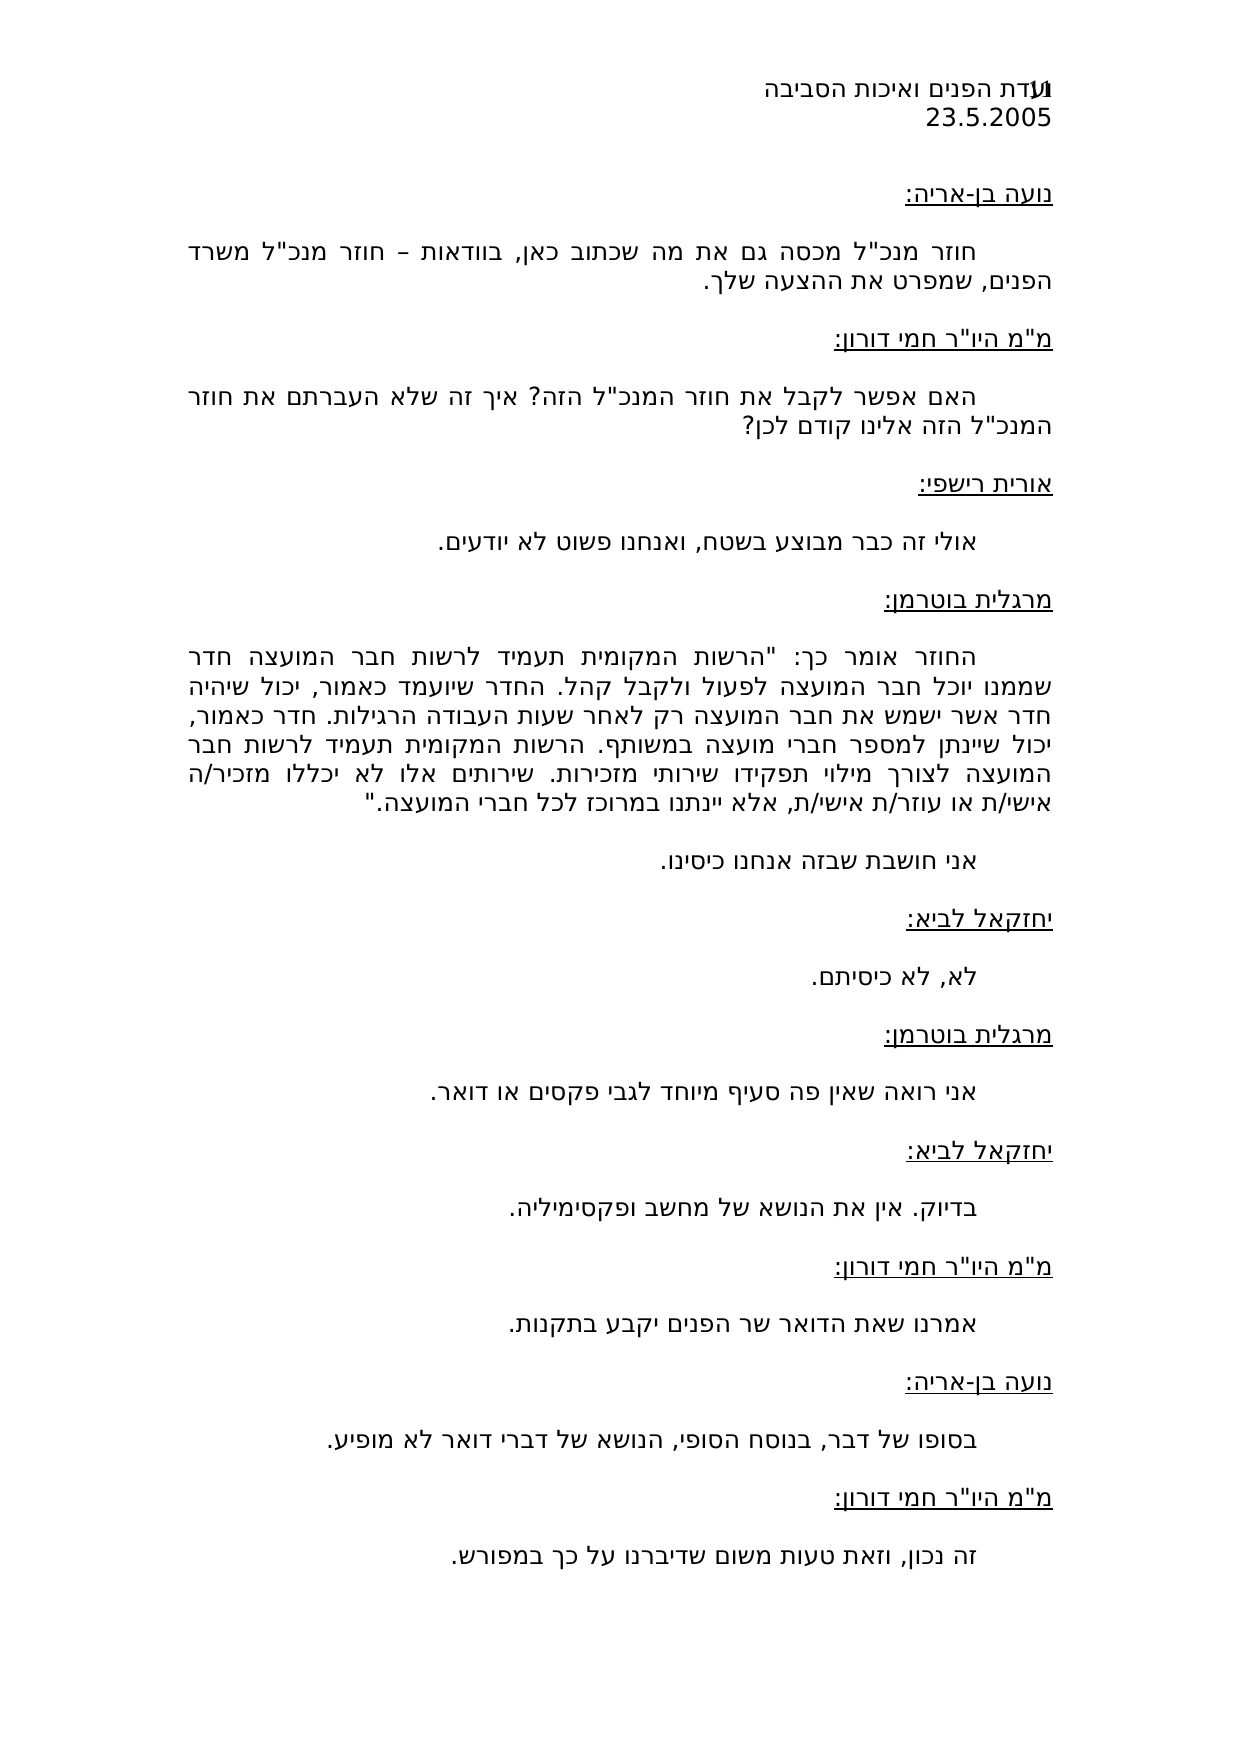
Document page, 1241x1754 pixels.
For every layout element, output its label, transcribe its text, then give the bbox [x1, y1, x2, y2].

text זה נכון, וזאת טעות משום שדיברנו על כך במפורש. [187, 1541, 1053, 1570]
text החוזר אומר כך: "הרשות המקומית תעמיד לרשות חבר המועצה חדר שממנו יוכל חבר המועצה לפעול ולקבל קהל. החדר שיועמד כאמור, יכול שיהיה חדר אשר ישמש את חבר המועצה רק לאחר שעות העבודה הרגילות. חדר כאמור, יכול שיינתן למספר חברי מועצה במשותף. הרשות המקומית תעמיד לרשות חבר המועצה לצורך מילוי תפקידו שירותי מזכירות. שירותים אלו לא יכללו מזכיר/ה אישי/ת או עוזר/ת אישי/ת, אלא יינתנו במרוכז לכל חברי המועצה." [187, 642, 1053, 817]
text אולי זה כבר מבוצע בשטח, ואנחנו פשוט לא יודעים. [187, 527, 1053, 556]
text מ"מ היו"ר חמי דורון: [187, 1222, 1053, 1281]
text מרגלית בוטרמן: [187, 991, 1053, 1049]
text בסופו של דבר, בנוסח הסופי, הנושא של דברי דואר לא מופיע. [187, 1425, 1053, 1454]
text מ"מ היו"ר חמי דורון: [187, 1454, 1053, 1512]
text אני חושבת שבזה אנחנו כיסינו. [187, 846, 1053, 875]
text יחזקאל לביא: [187, 1107, 1053, 1165]
text אורית רישפי: [187, 440, 1053, 498]
text נועה בן-אריה: [187, 150, 1053, 208]
text חוזר מנכ"ל מכסה גם את מה שכתוב כאן, בוודאות – חוזר מנכ"ל משרד הפנים, שמפרט את ההצעה שלך. [187, 237, 1053, 295]
text נועה בן-אריה: [187, 1338, 1053, 1397]
text בדיוק. אין את הנושא של מחשב ופקסימיליה. [187, 1193, 1053, 1222]
text מרגלית בוטרמן: [187, 556, 1053, 614]
text לא, לא כיסיתם. [187, 962, 1053, 991]
text אני רואה שאין פה סעיף מיוחד לגבי פקסים או דואר. [187, 1077, 1053, 1107]
text האם אפשר לקבל את חוזר המנכ"ל הזה? איך זה שלא העברתם את חוזר המנכ"ל הזה אלינו קודם לכן? [187, 382, 1053, 440]
text אמרנו שאת הדואר שר הפנים יקבע בתקנות. [187, 1309, 1053, 1338]
text מ"מ היו"ר חמי דורון: [187, 295, 1053, 353]
text יחזקאל לביא: [187, 875, 1053, 933]
